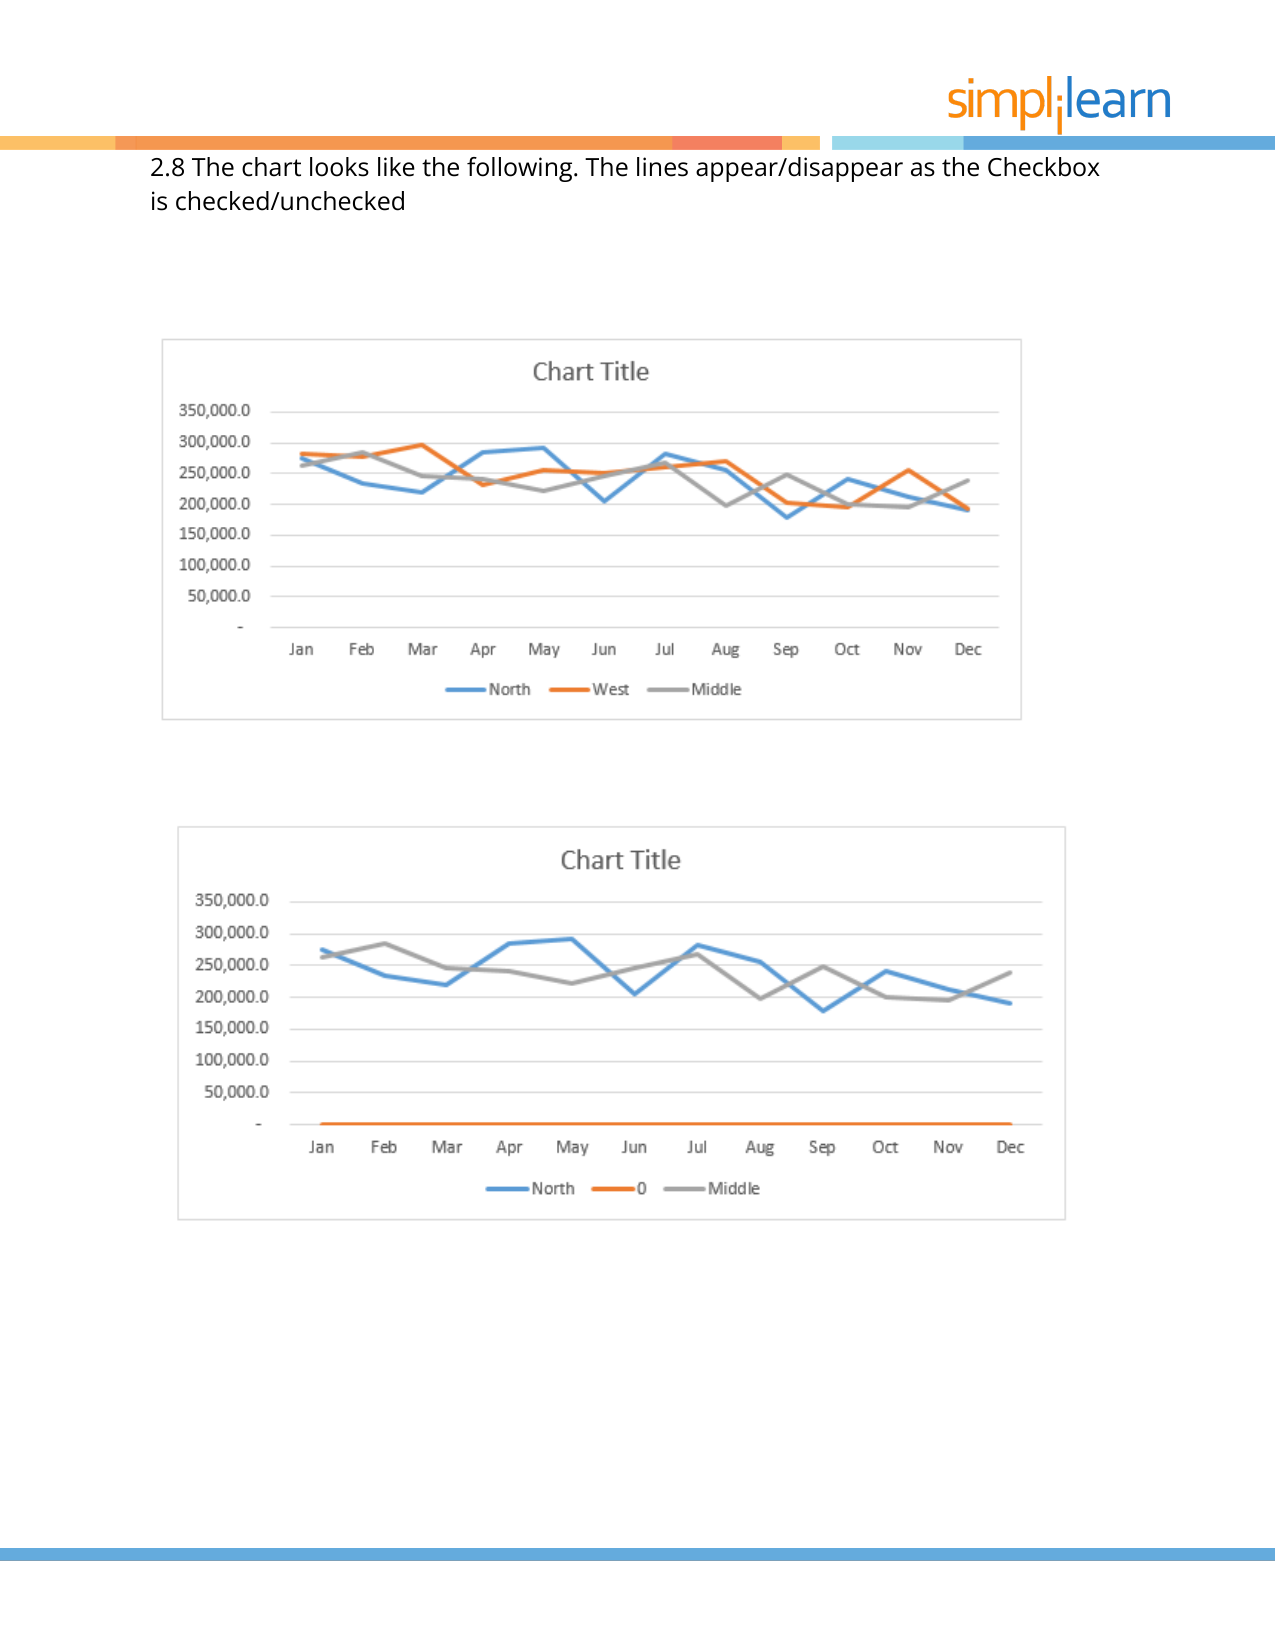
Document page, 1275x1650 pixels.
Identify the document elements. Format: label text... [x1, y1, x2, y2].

picture [150, 293, 1125, 765]
picture [0, 76, 1275, 150]
picture [150, 785, 1125, 1279]
text 2.8 The chart looks like the following. The lines appear/disappear as the Checkbox is checked/unchecked [150, 150, 1125, 218]
picture [0, 1548, 1275, 1562]
